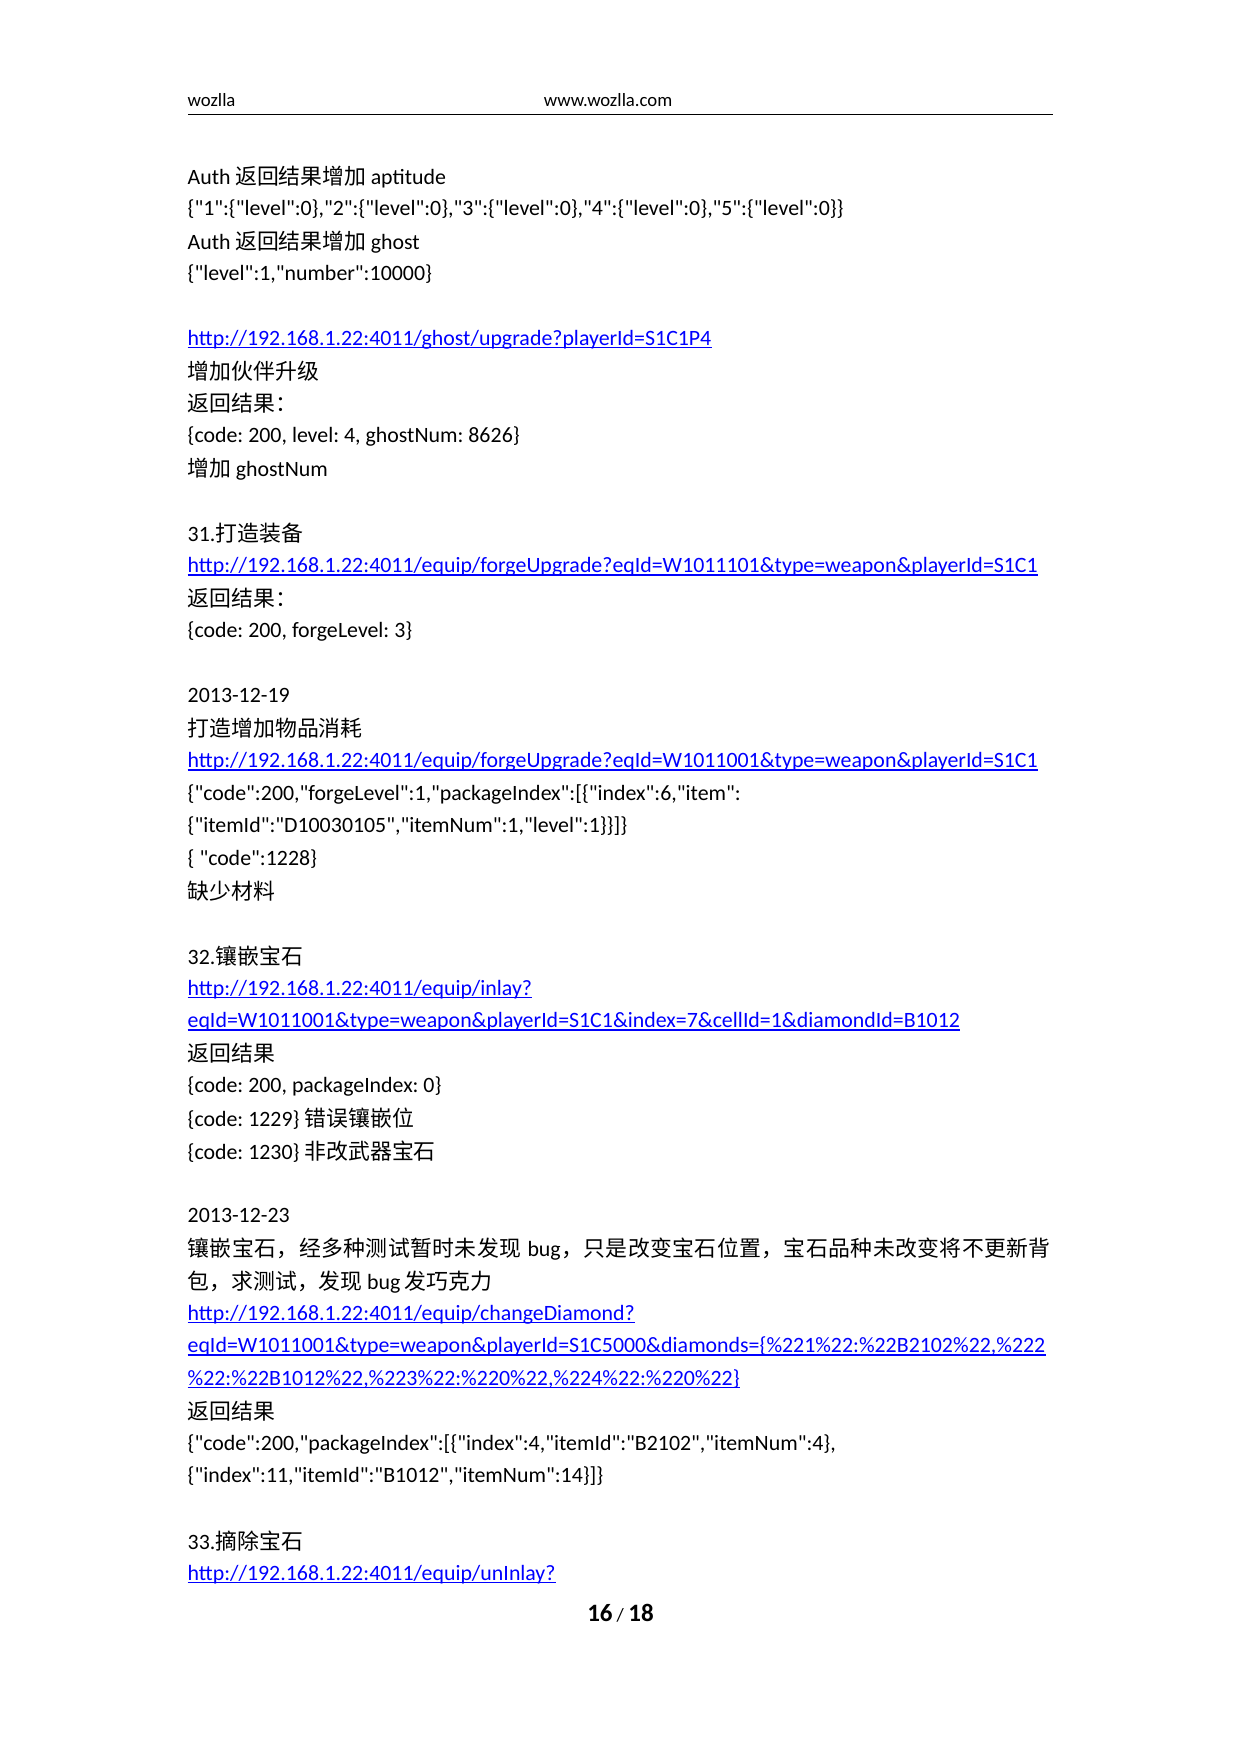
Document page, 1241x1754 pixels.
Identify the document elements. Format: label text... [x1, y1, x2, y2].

text {"code":200,"packageIndex":[{"index":4,"itemId":"B2102","itemNum":4},{"index":11,"itemId":"B1012","itemNum":14}]} [187, 1426, 1053, 1491]
text 打造增加物品消耗 [187, 711, 1053, 743]
text 返回结果 [187, 1393, 1053, 1426]
text http://192.168.1.22:4011/equip/inlay?eqId=W1011001&type=weapon&playerId=S1C1&index=7&cellId=1&diamondId=B1012 [187, 971, 1053, 1036]
text { "code":1228} [187, 841, 1053, 873]
list 打造装备 [187, 516, 1053, 548]
text 返回结果 [187, 1036, 1053, 1068]
text {code: 200, level: 4, ghostNum: 8626} [187, 418, 1053, 451]
text {code: 1230} 非改武器宝石 [187, 1133, 1053, 1166]
text http://192.168.1.22:4011/ghost/upgrade?playerId=S1C1P4 [187, 321, 1053, 353]
text 增加ghostNum [187, 451, 1053, 483]
list 摘除宝石 [187, 1523, 1053, 1556]
text 2013-12-23 [187, 1198, 1053, 1231]
text 返回结果： [187, 386, 1053, 418]
text 返回结果： [187, 581, 1053, 613]
text {"level":1,"number":10000} [187, 256, 1053, 288]
text http://192.168.1.22:4011/equip/forgeUpgrade?eqId=W1011001&type=weapon&playerId=S1C1 [187, 743, 1053, 776]
text {code: 200, forgeLevel: 3} [187, 613, 1053, 646]
text http://192.168.1.22:4011/equip/forgeUpgrade?eqId=W1011101&type=weapon&playerId=S1C1 [187, 548, 1053, 581]
text http://192.168.1.22:4011/equip/changeDiamond?eqId=W1011001&type=weapon&playerId=S1C5000&diamonds={%221%22:%22B2102%22,%222%22:%22B1012%22,%223%22:%220%22,%224%22:%220%22} [187, 1296, 1053, 1393]
text http://192.168.1.22:4011/equip/unInlay?eqId=W1011001&type=weapon&playerId=S1C1&cellId=1&diamondId=B1012 [187, 1556, 1053, 1588]
text 镶嵌宝石，经多种测试暂时未发现bug，只是改变宝石位置，宝石品种未改变将不更新背包，求测试，发现bug发巧克力 [187, 1231, 1053, 1296]
text {"1":{"level":0},"2":{"level":0},"3":{"level":0},"4":{"level":0},"5":{"level":0}} [187, 191, 1053, 223]
list 镶嵌宝石 [187, 938, 1053, 971]
text 增加伙伴升级 [187, 353, 1053, 386]
text 缺少材料 [187, 873, 1053, 906]
text {code: 1229} 错误镶嵌位 [187, 1101, 1053, 1133]
text Auth返回结果增加aptitude [187, 158, 1053, 191]
text Auth返回结果增加ghost [187, 223, 1053, 256]
text {code: 200, packageIndex: 0} [187, 1068, 1053, 1101]
text {"code":200,"forgeLevel":1,"packageIndex":[{"index":6,"item":{"itemId":"D10030105","itemNum":1,"level":1}}]} [187, 776, 1053, 841]
text 2013-12-19 [187, 678, 1053, 711]
